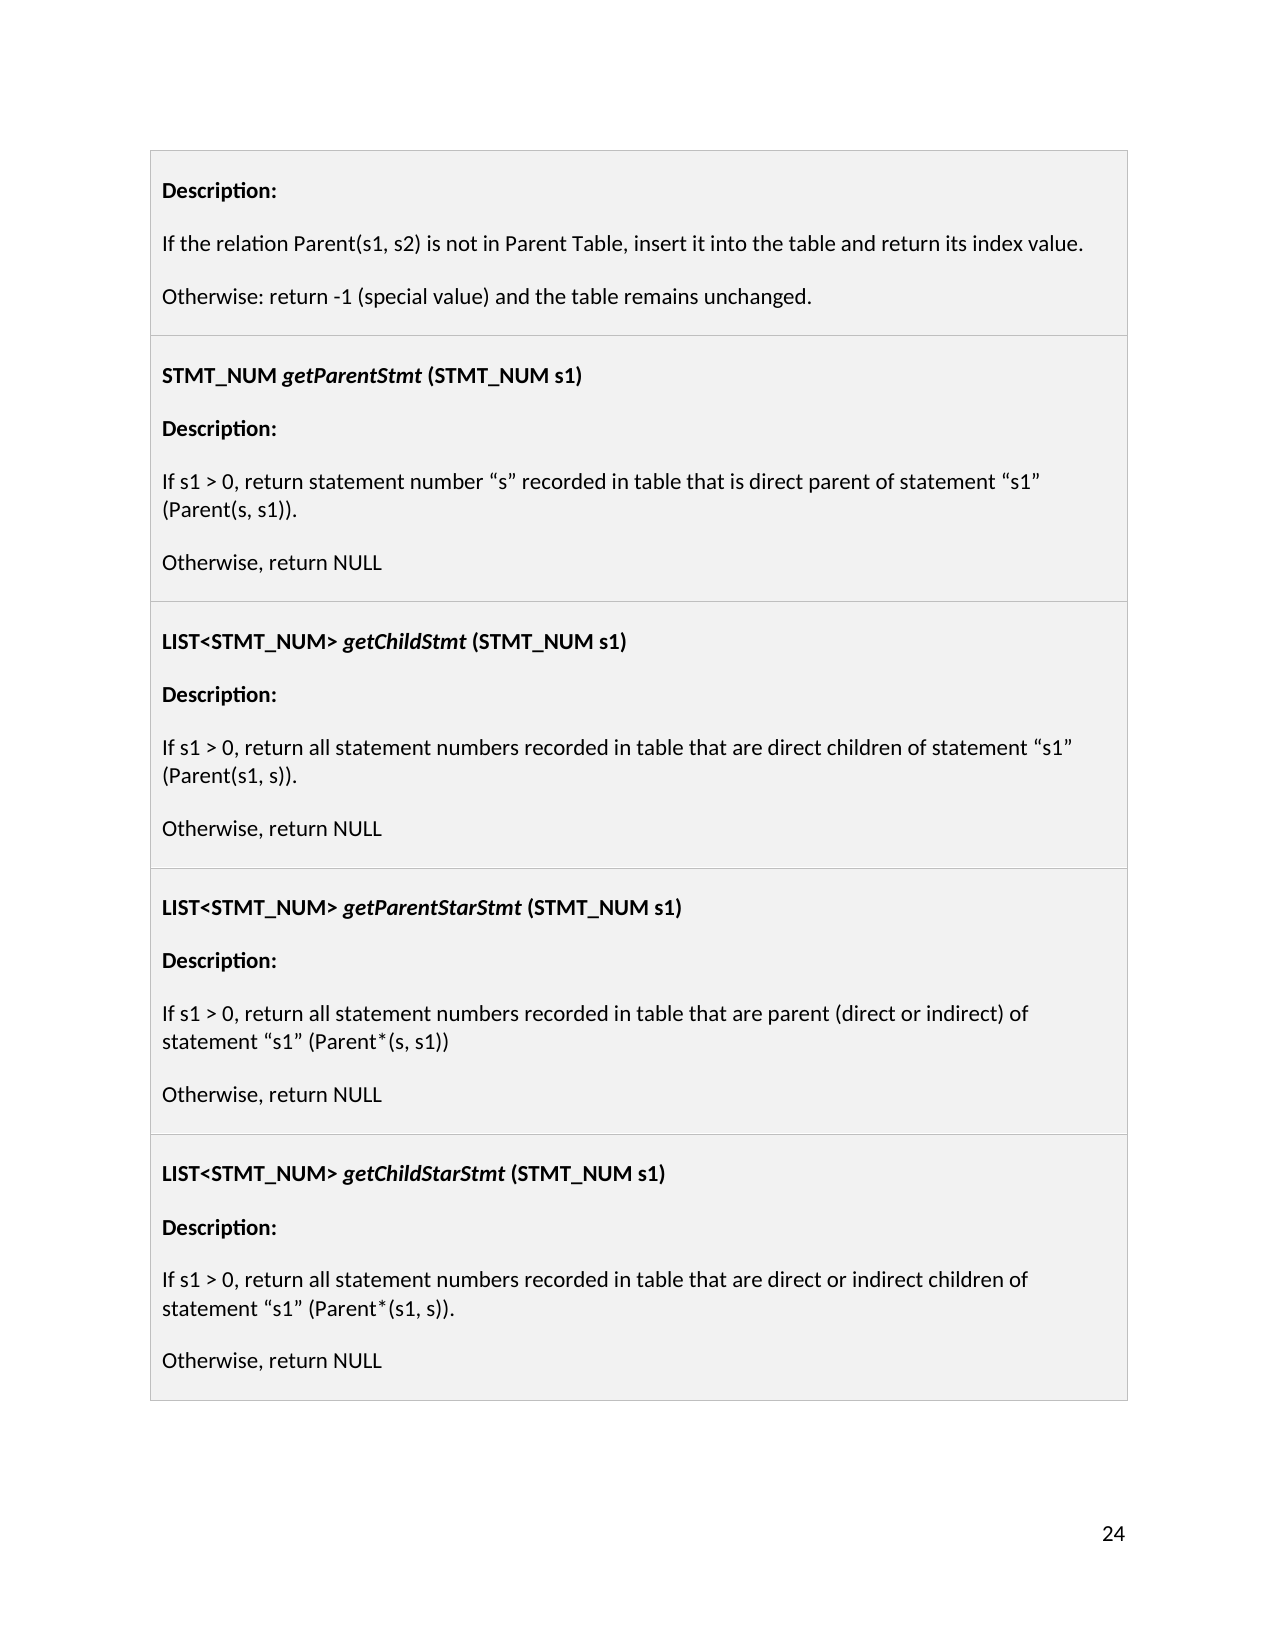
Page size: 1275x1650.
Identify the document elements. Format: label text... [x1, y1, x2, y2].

table_cell LIST<STMT_NUM> getChildStarStmt (STMT_NUM s1) Description: If s1 > 0, return all statement numbers recorded in table that are direct or indirect children of statement “s1” (Parent*(s1, s)). Otherwise, return NULL [151, 1135, 1127, 1400]
table_cell LIST<STMT_NUM> getChildStmt (STMT_NUM s1) Description: If s1 > 0, return all statement numbers recorded in table that are direct children of statement “s1” (Parent(s1, s)). Otherwise, return NULL [151, 602, 1127, 867]
table_cell LIST<STMT_NUM> getParentStarStmt (STMT_NUM s1) Description: If s1 > 0, return all statement numbers recorded in table that are parent (direct or indirect) of statement “s1” (Parent*(s, s1)) Otherwise, return NULL [151, 869, 1127, 1133]
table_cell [151, 151, 1127, 335]
table_cell STMT_NUM getParentStmt (STMT_NUM s1) Description: If s1 > 0, return statement number “s” recorded in table that is direct parent of statement “s1” (Parent(s, s1)). Otherwise, return NULL [151, 336, 1127, 601]
